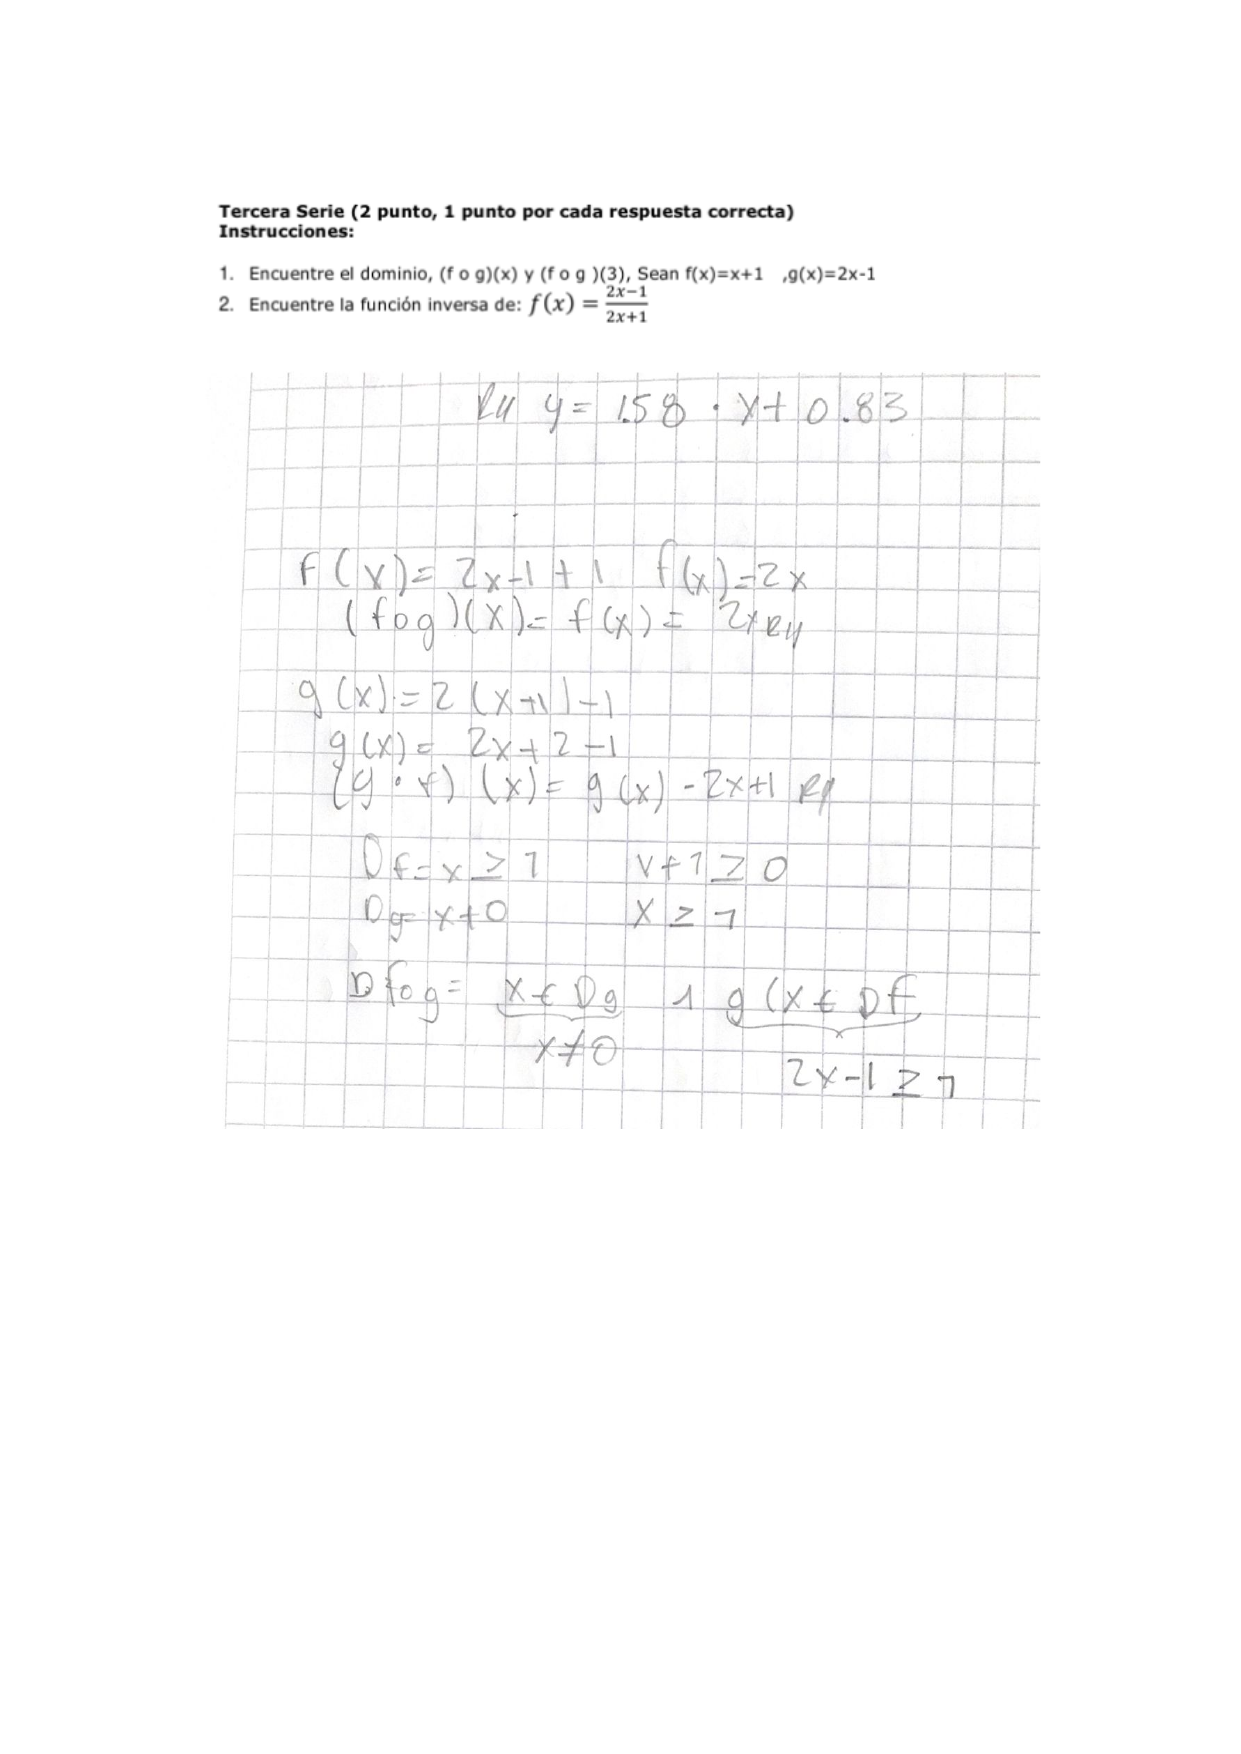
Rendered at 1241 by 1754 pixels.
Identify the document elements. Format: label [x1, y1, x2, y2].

picture [153, 168, 1094, 340]
picture [205, 371, 1041, 1129]
